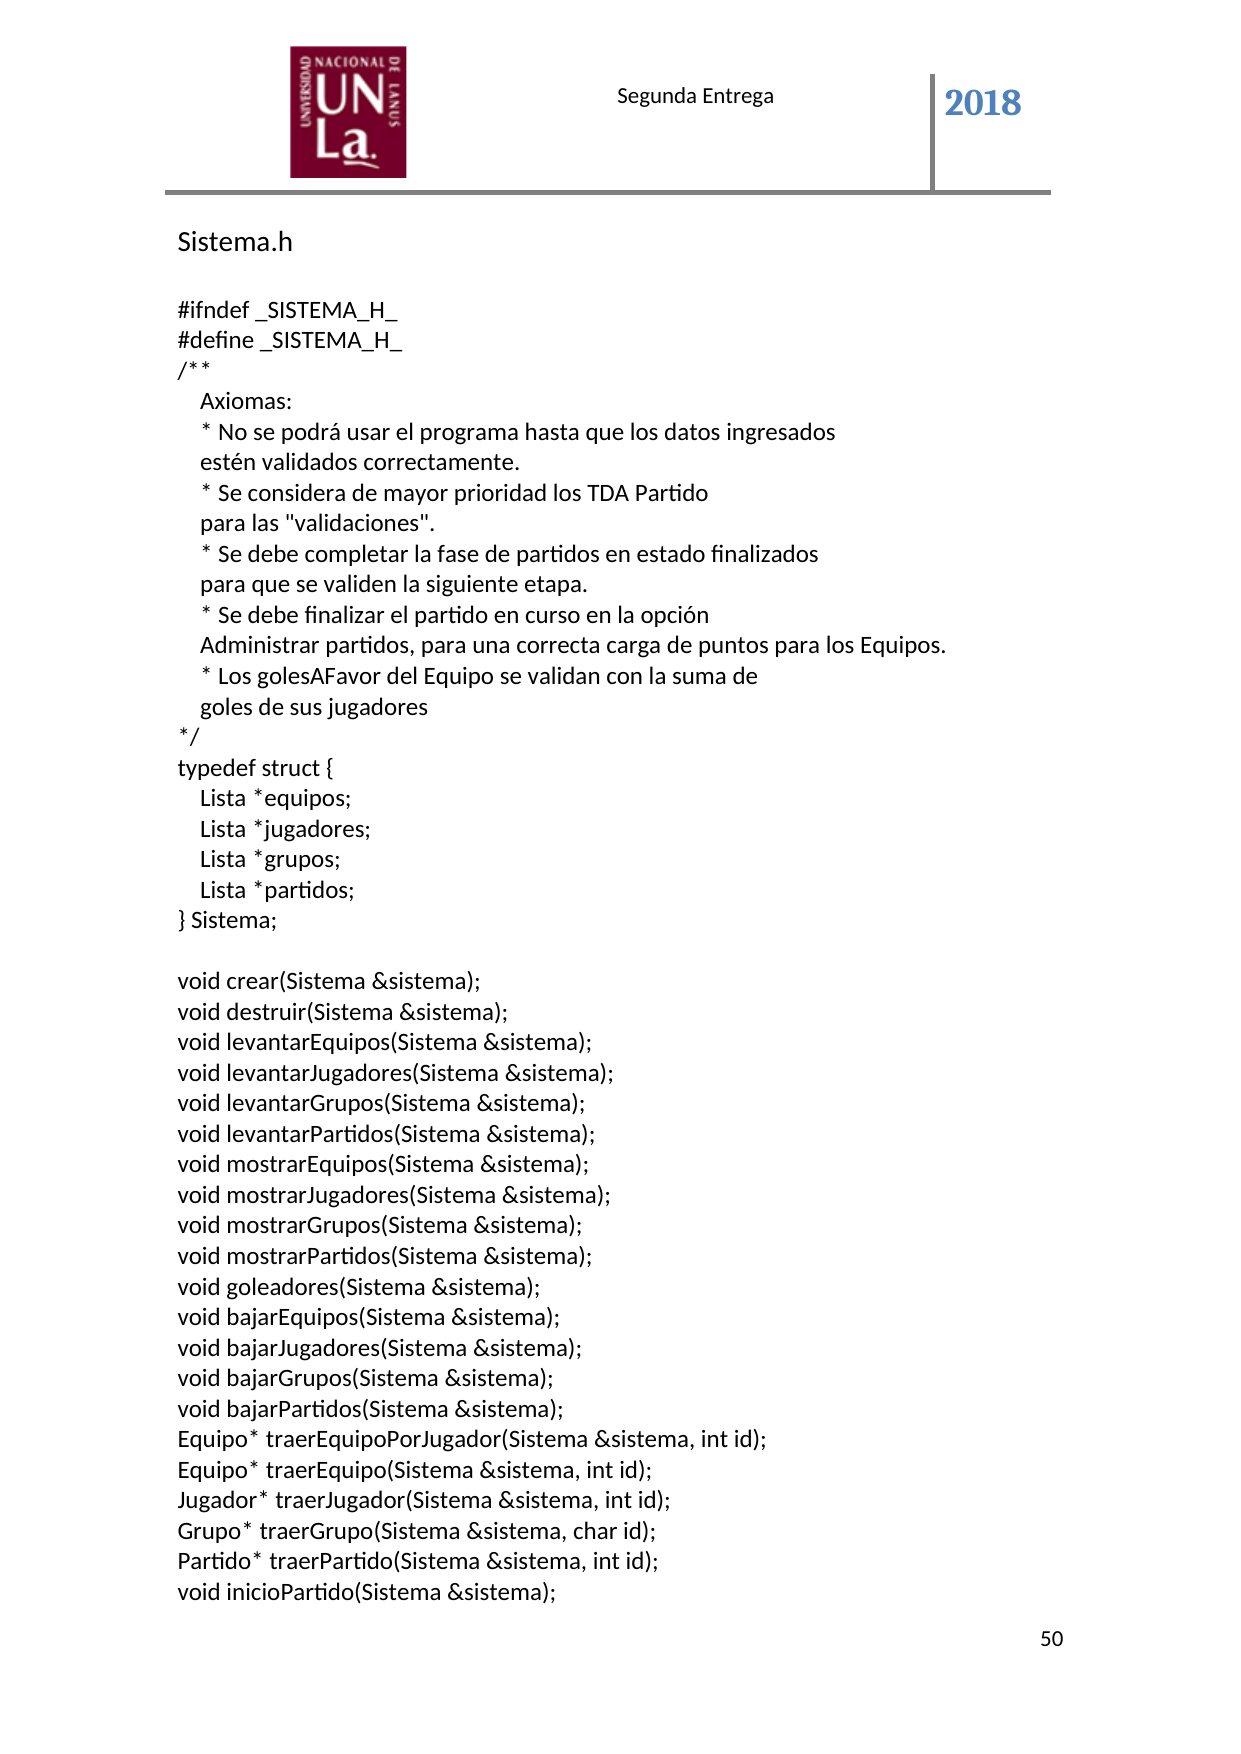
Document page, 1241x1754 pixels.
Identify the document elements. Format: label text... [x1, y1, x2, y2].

text void bajarEquipos(Sistema &sistema); [177, 1301, 1063, 1332]
text para que se validen la siguiente etapa. [177, 569, 1063, 599]
text Lista *partidos; [177, 874, 1063, 904]
text void destruir(Sistema &sistema); [177, 996, 1063, 1026]
text typedef struct { [177, 752, 1063, 782]
text * Los golesAFavor del Equipo se validan con la suma de [177, 660, 1063, 691]
text void levantarEquipos(Sistema &sistema); [177, 1026, 1063, 1057]
text * No se podrá usar el programa hasta que los datos ingresados [177, 416, 1063, 447]
text void levantarPartidos(Sistema &sistema); [177, 1118, 1063, 1148]
text Sistema.h [177, 223, 1063, 258]
text goles de sus jugadores [177, 691, 1063, 721]
text void mostrarEquipos(Sistema &sistema); [177, 1148, 1063, 1179]
text void inicioPartido(Sistema &sistema); [177, 1576, 1063, 1606]
text Equipo* traerEquipo(Sistema &sistema, int id); [177, 1454, 1063, 1484]
text void bajarGrupos(Sistema &sistema); [177, 1362, 1063, 1393]
text Axiomas: [177, 386, 1063, 416]
text Lista *equipos; [177, 782, 1063, 813]
text estén validados correctamente. [177, 447, 1063, 477]
text void mostrarPartidos(Sistema &sistema); [177, 1240, 1063, 1271]
text } Sistema; [177, 904, 1063, 935]
text void bajarPartidos(Sistema &sistema); [177, 1393, 1063, 1423]
text /** [177, 355, 1063, 386]
text void bajarJugadores(Sistema &sistema); [177, 1332, 1063, 1362]
text Administrar partidos, para una correcta carga de puntos para los Equipos. [177, 630, 1063, 660]
text Grupo* traerGrupo(Sistema &sistema, char id); [177, 1515, 1063, 1545]
text Lista *grupos; [177, 843, 1063, 874]
text Lista *jugadores; [177, 813, 1063, 843]
text * Se considera de mayor prioridad los TDA Partido [177, 477, 1063, 508]
text void levantarJugadores(Sistema &sistema); [177, 1057, 1063, 1087]
text void goleadores(Sistema &sistema); [177, 1271, 1063, 1301]
text Partido* traerPartido(Sistema &sistema, int id); [177, 1545, 1063, 1576]
text * Se debe completar la fase de partidos en estado finalizados [177, 538, 1063, 569]
text para las "validaciones". [177, 508, 1063, 538]
text */ [177, 721, 1063, 752]
text Jugador* traerJugador(Sistema &sistema, int id); [177, 1484, 1063, 1515]
text void levantarGrupos(Sistema &sistema); [177, 1087, 1063, 1118]
picture [289, 45, 407, 178]
text Equipo* traerEquipoPorJugador(Sistema &sistema, int id); [177, 1423, 1063, 1454]
text * Se debe finalizar el partido en curso en la opción [177, 599, 1063, 630]
text void mostrarJugadores(Sistema &sistema); [177, 1179, 1063, 1209]
text void crear(Sistema &sistema); [177, 965, 1063, 996]
text void mostrarGrupos(Sistema &sistema); [177, 1209, 1063, 1240]
text #ifndef _SISTEMA_H_ [177, 294, 1063, 324]
text #define _SISTEMA_H_ [177, 324, 1063, 355]
